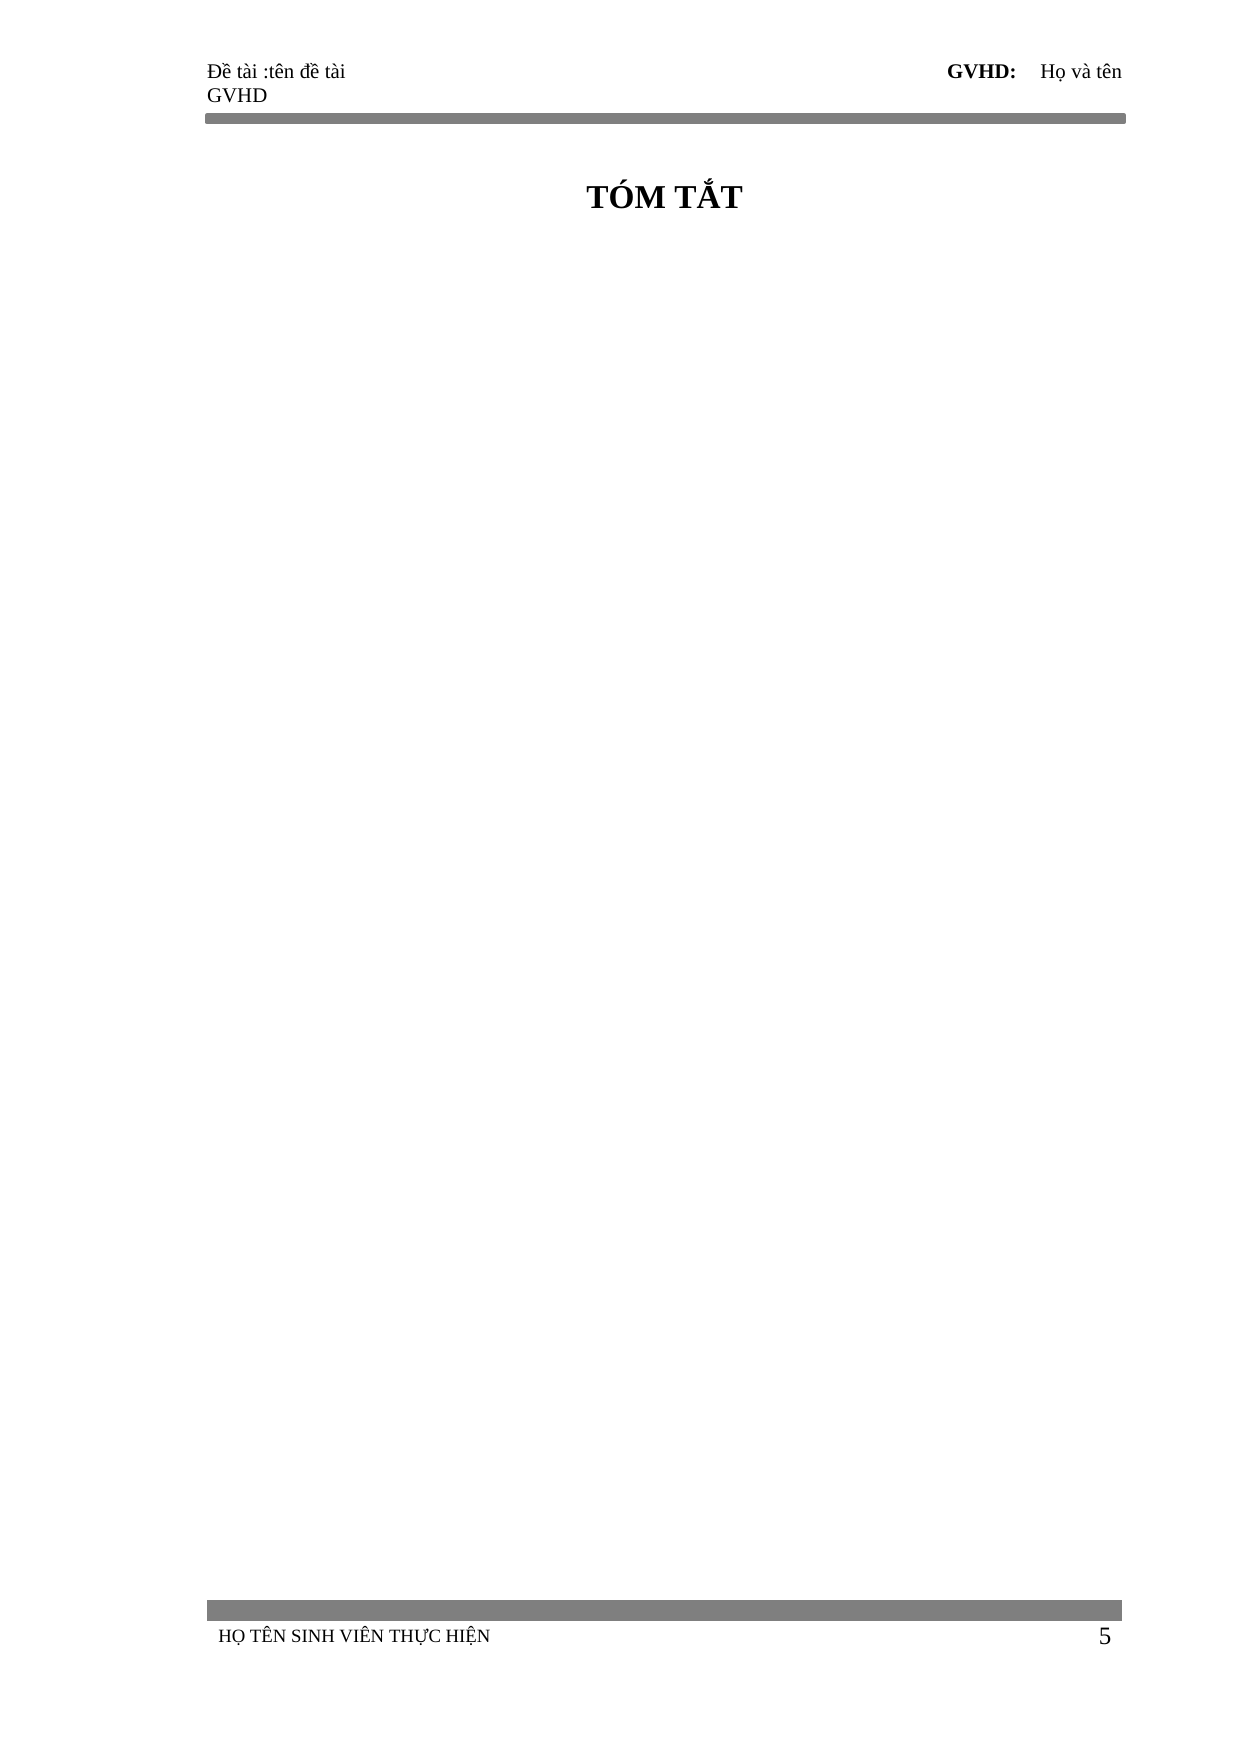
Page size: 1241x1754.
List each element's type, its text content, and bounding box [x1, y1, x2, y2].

text TÓM TẮT [207, 177, 1122, 216]
